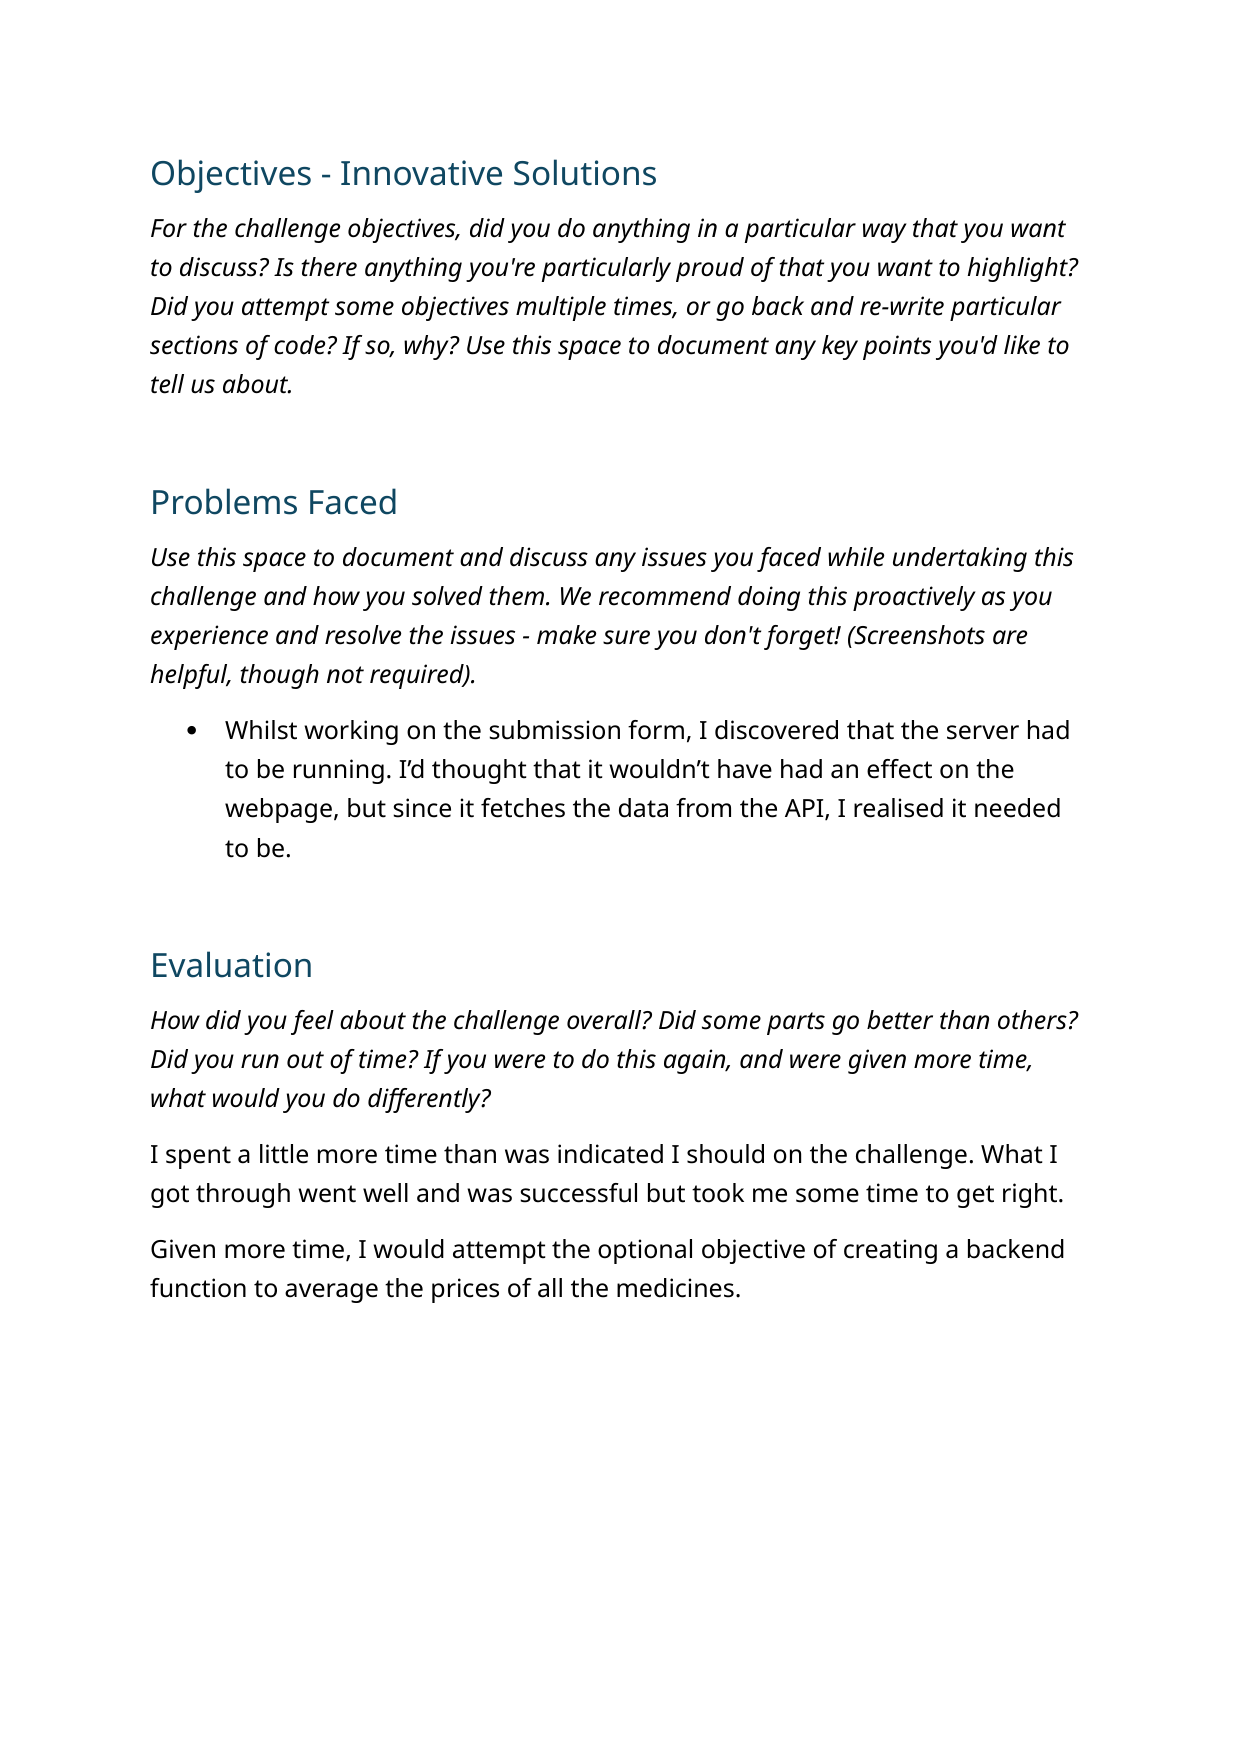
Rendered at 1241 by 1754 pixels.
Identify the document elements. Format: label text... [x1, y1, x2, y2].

text How did you feel about the challenge overall? Did some parts go better than others? Did you run out of time? If you were to do this again, and were given more time, what would you do differently? [150, 1002, 1090, 1115]
subtitle Objectives - Innovative Solutions [150, 150, 1090, 195]
text Use this space to document and discuss any issues you faced while undertaking this challenge and how you solved them. We recommend doing this proactively as you experience and resolve the issues - make sure you don't forget! (Screenshots are helpful, though not required). [150, 539, 1090, 691]
subtitle Evaluation [150, 942, 1090, 987]
text I spent a little more time than was indicated I should on the challenge. What I got through went well and was successful but took me some time to get right. [150, 1137, 1090, 1210]
list Whilst working on the submission form, I discovered that the server had to be running. I’d thought that it wouldn’t have had an effect on the webpage, but since it fetches the data from the API, I realised it needed to be. [187, 713, 1090, 864]
subtitle Problems Faced [150, 479, 1090, 524]
text Given more time, I would attempt the optional objective of creating a backend function to average the prices of all the medicines. [150, 1232, 1090, 1305]
